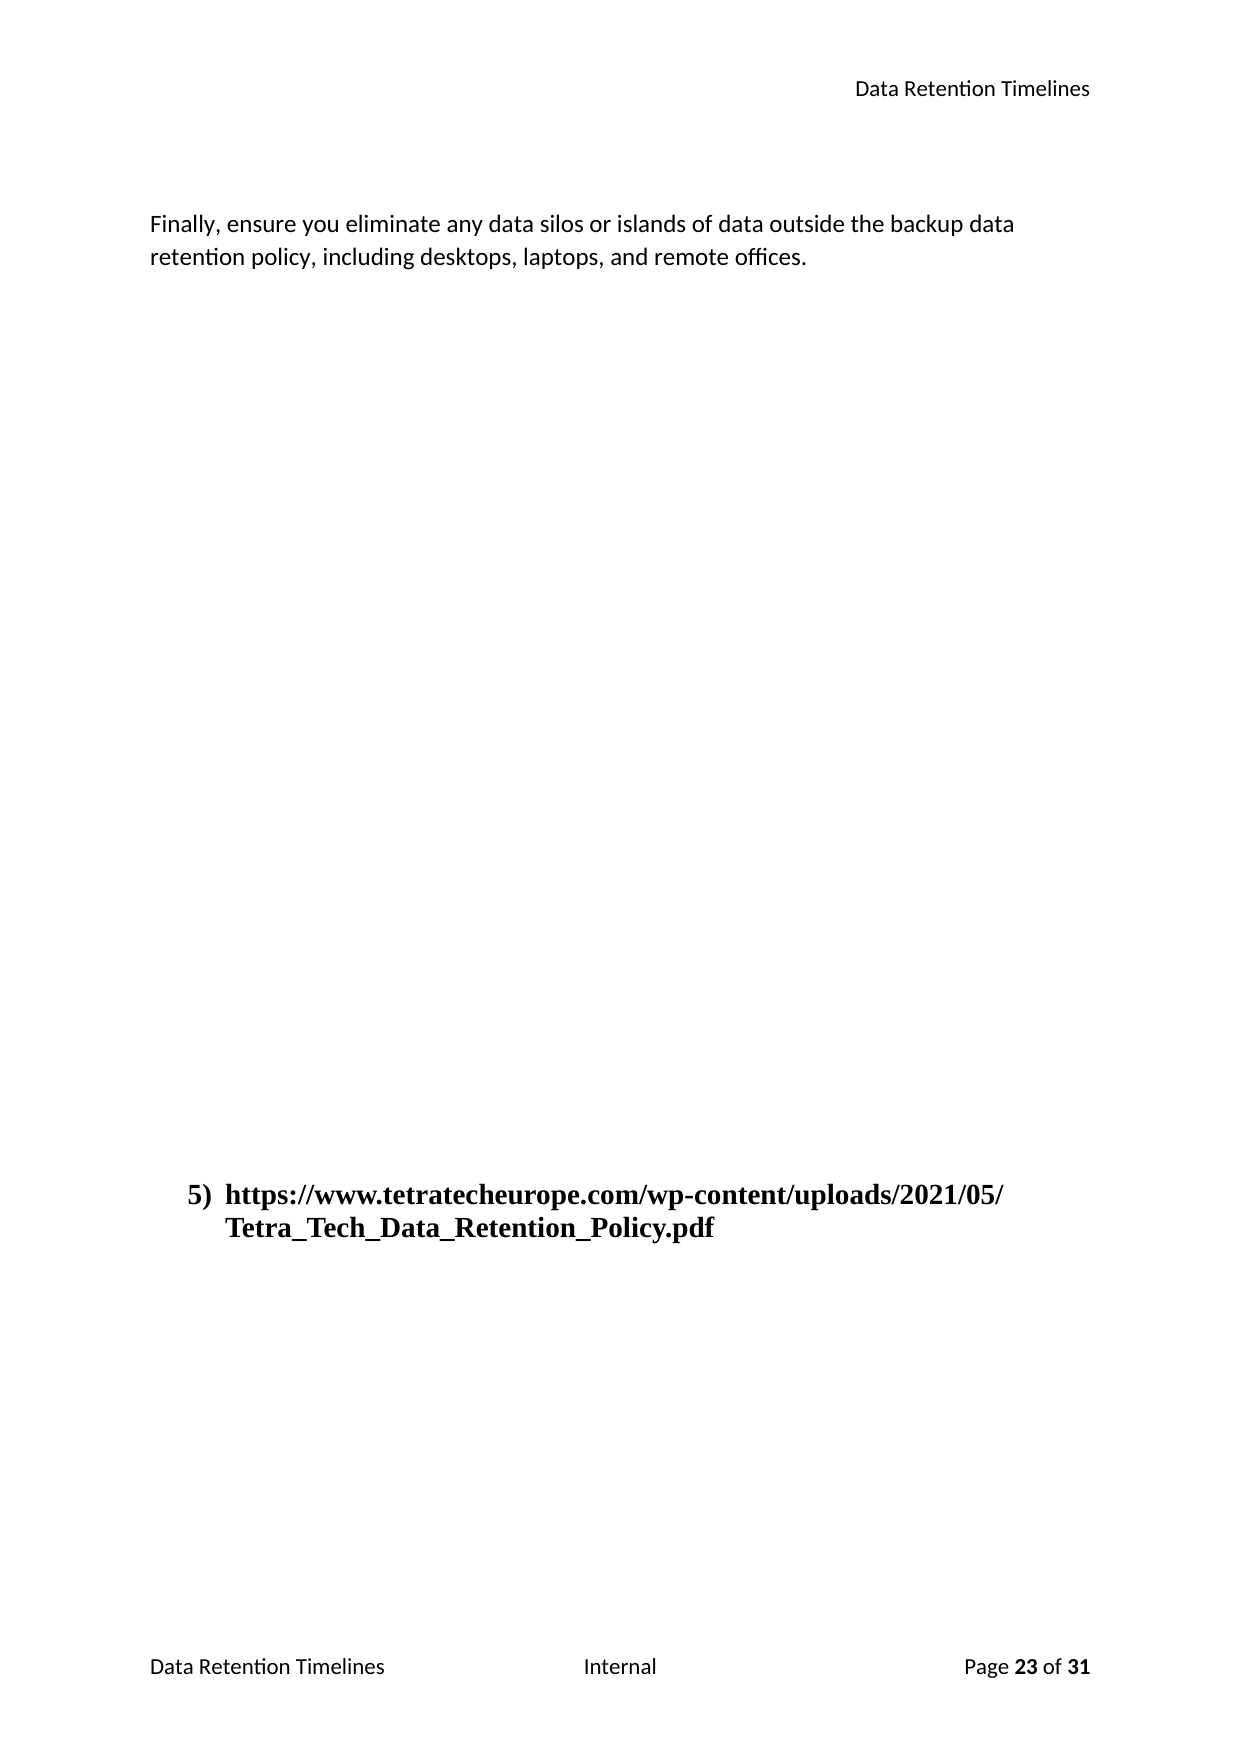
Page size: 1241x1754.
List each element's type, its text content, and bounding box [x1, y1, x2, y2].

text Finally, ensure you eliminate any data silos or islands of data outside the backup data retention policy, including desktops, laptops, and remote offices. [150, 208, 1090, 271]
subtitle https://www.tetratecheurope.com/wp-content/uploads/2021/05/Tetra_Tech_Data_Retention_Policy.pdf [187, 1177, 1090, 1244]
